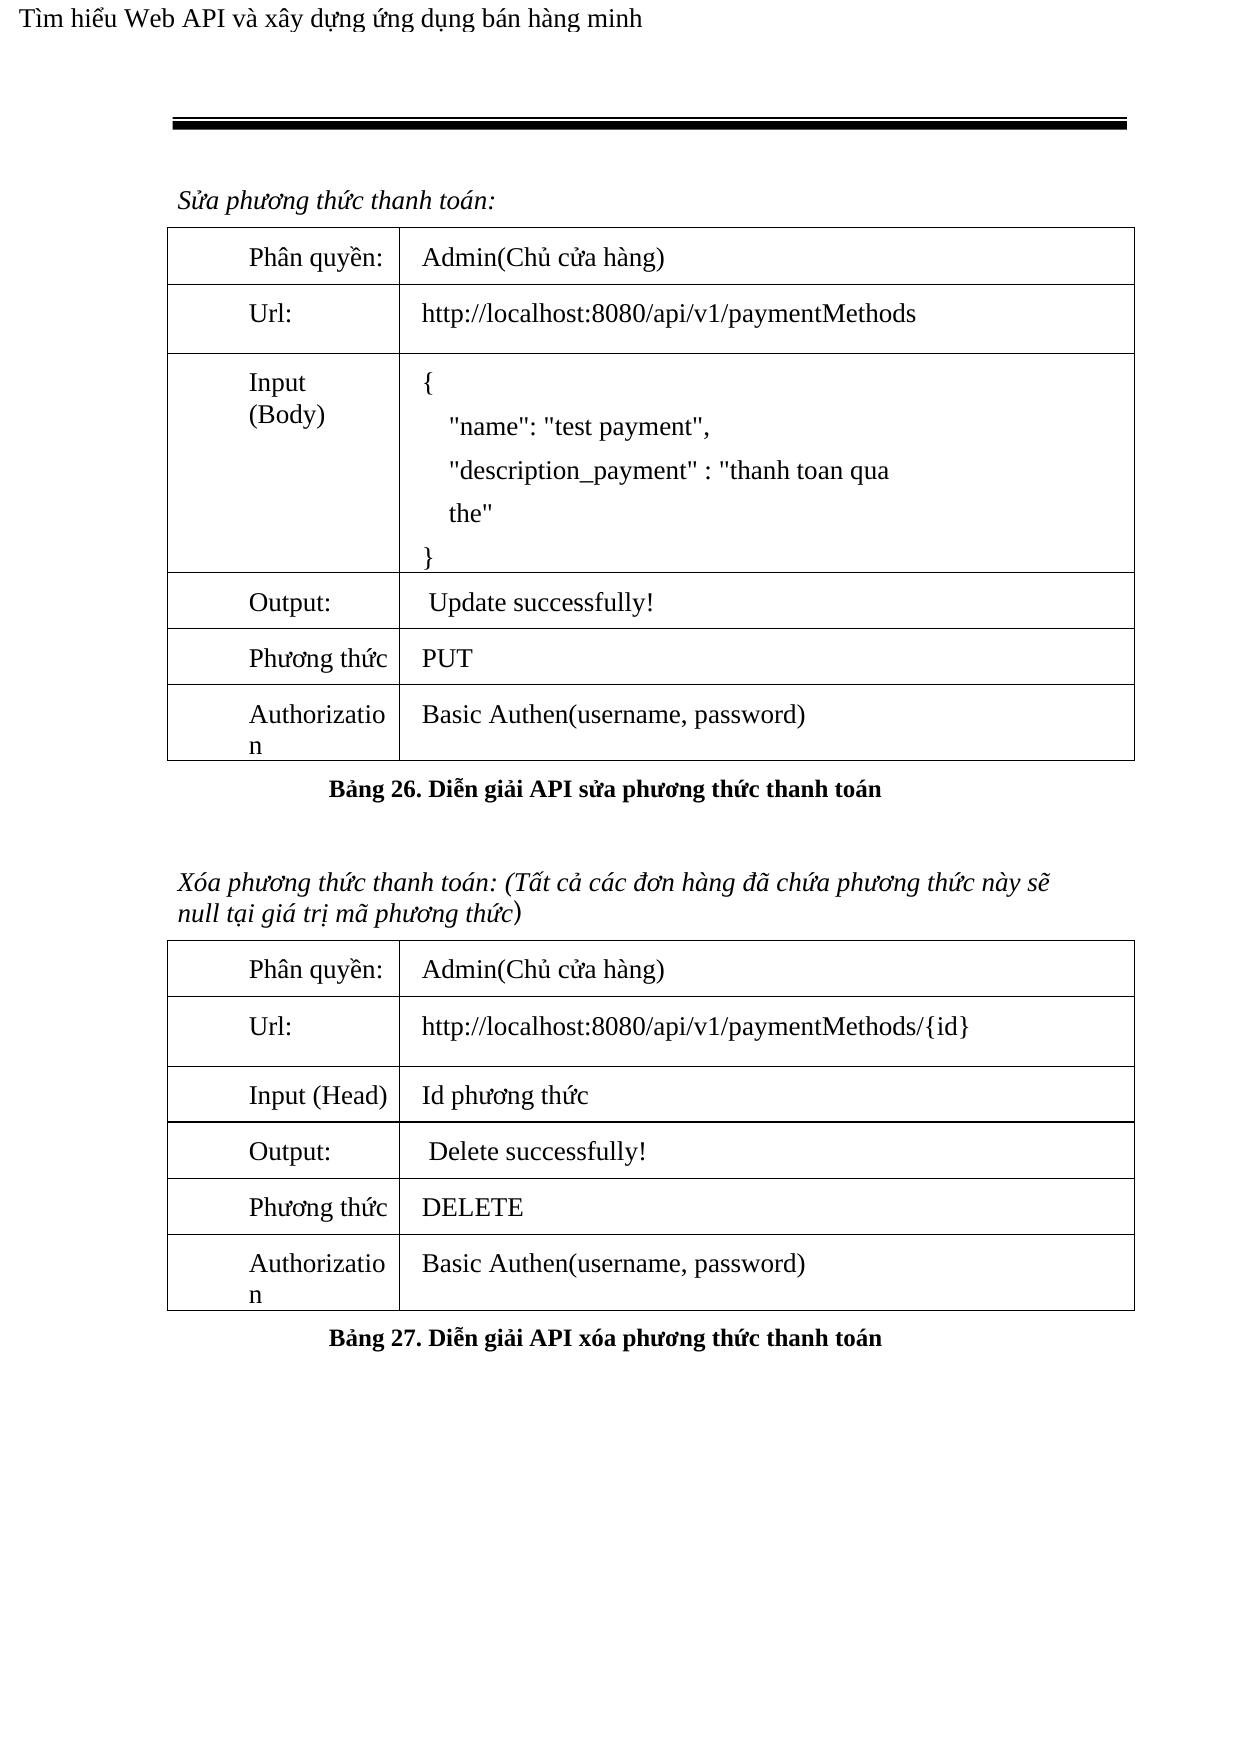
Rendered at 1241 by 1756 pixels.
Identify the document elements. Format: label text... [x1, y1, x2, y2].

table_cell Delete successfully! [400, 1123, 1134, 1178]
table_cell Output: [168, 573, 399, 628]
table_header Admin(Chủ cửa hàng) [400, 941, 1134, 996]
text Sửa phương thức thanh toán: [177, 184, 1190, 215]
text Bảng 26. Diễn giải API sửa phương thức thanh toán [329, 774, 1190, 802]
table_cell Input (Head) [168, 1067, 399, 1121]
table_cell Input (Body) [168, 354, 399, 572]
table_cell Basic Authen(username, password) [400, 685, 1134, 760]
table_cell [400, 354, 1134, 572]
table_cell Url: [168, 997, 399, 1066]
table_cell Output: [168, 1123, 399, 1178]
table_cell Phương thức [168, 629, 399, 684]
table_cell DELETE [400, 1179, 1134, 1234]
table_cell Url: [168, 285, 399, 353]
table_cell Authorization [168, 685, 399, 760]
table_cell Update successfully! [400, 573, 1134, 628]
text Xóa phương thức thanh toán: (Tất cả các đơn hàng đã chứa phương thức này sẽ null tại giá trị mã phương thức) [177, 868, 1101, 929]
text Bảng 27. Diễn giải API xóa phương thức thanh toán [329, 1323, 1190, 1352]
table_cell PUT [400, 629, 1134, 684]
table_cell http://localhost:8080/api/v1/paymentMethods [400, 285, 1134, 353]
table_cell Phương thức [168, 1179, 399, 1234]
table_header Phân quyền: [168, 941, 399, 996]
table_cell Authorization [168, 1235, 399, 1310]
table_cell Id phương thức [400, 1067, 1134, 1121]
table_cell Basic Authen(username, password) [400, 1235, 1134, 1310]
table_cell http://localhost:8080/api/v1/paymentMethods/{id} [400, 997, 1134, 1066]
table_header Admin(Chủ cửa hàng) [400, 228, 1134, 283]
table_header Phân quyền: [168, 228, 399, 283]
